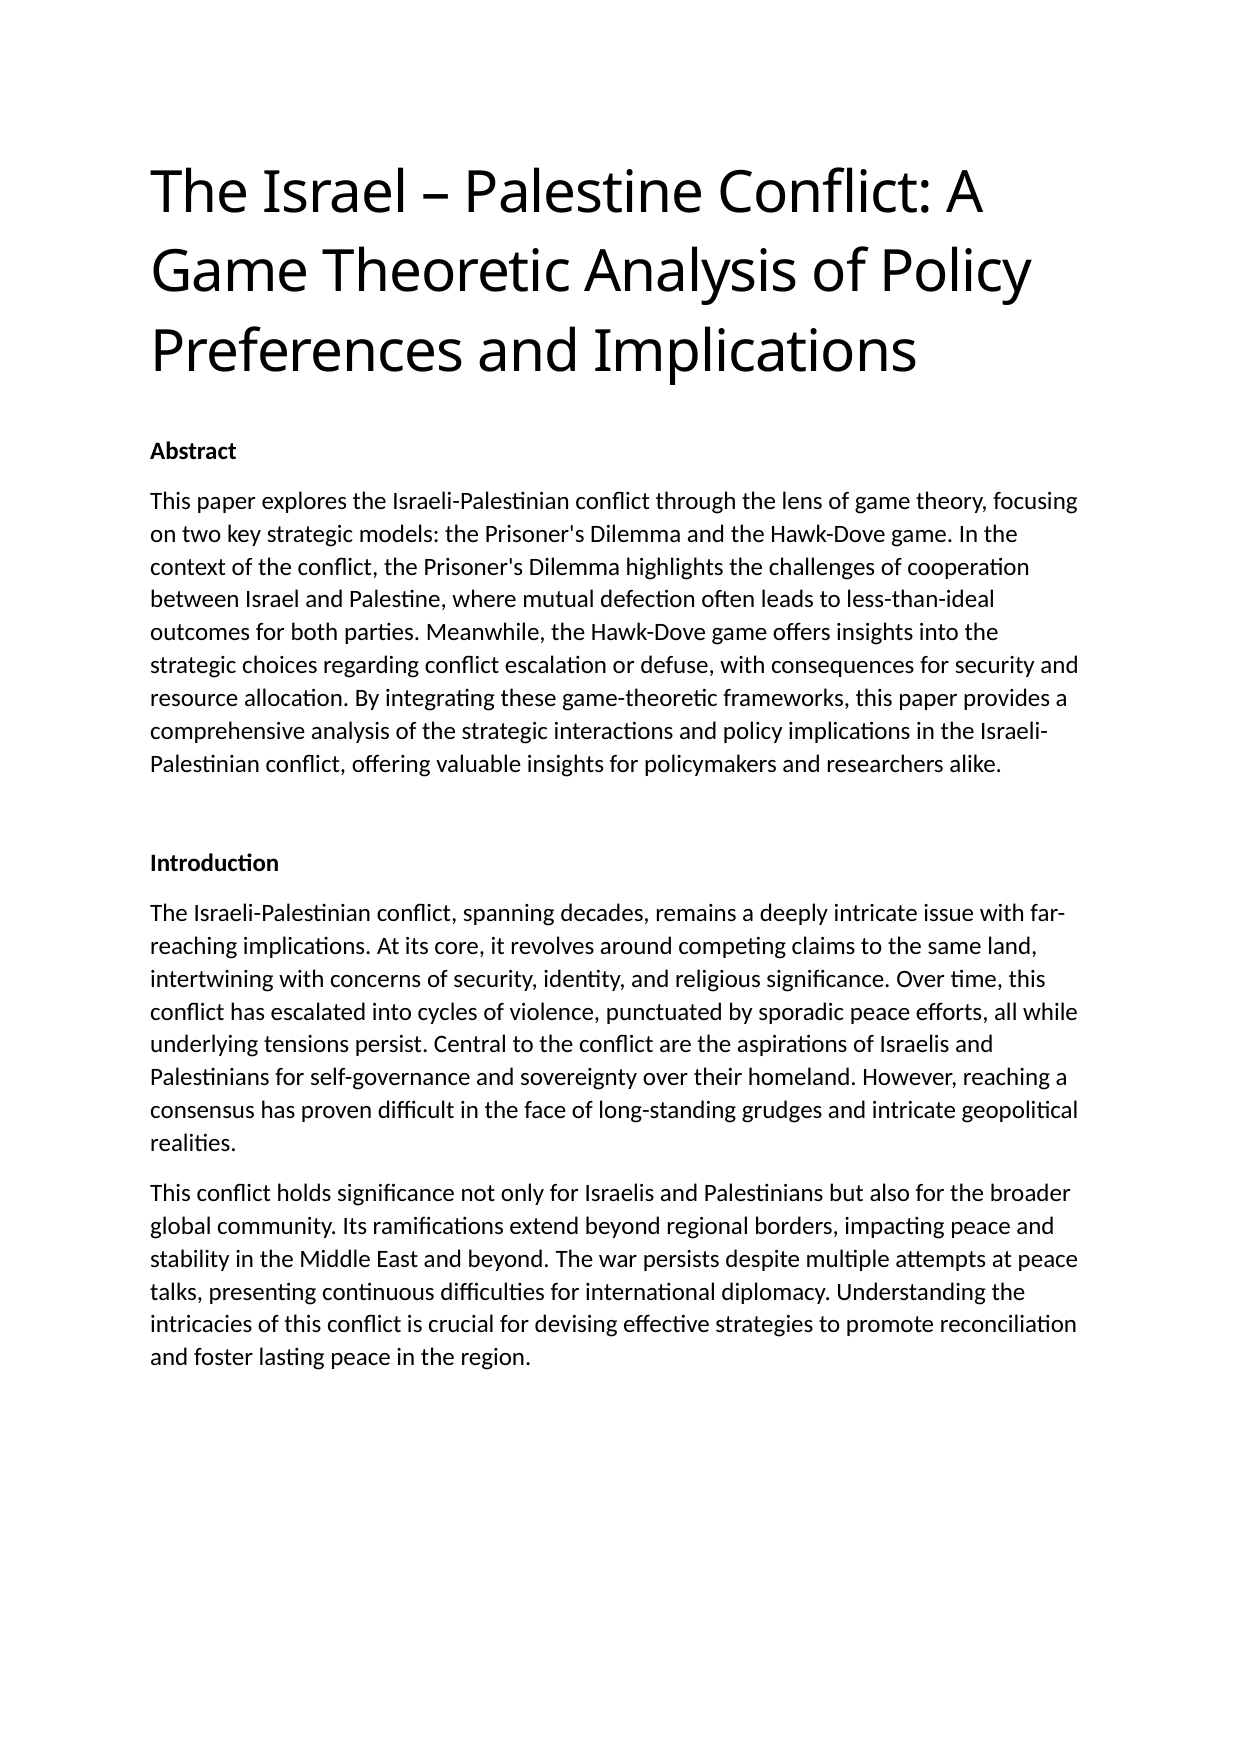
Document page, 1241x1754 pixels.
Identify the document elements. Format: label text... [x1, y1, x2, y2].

text Introduction [150, 847, 1090, 878]
text This paper explores the Israeli-Palestinian conflict through the lens of game theory, focusing on two key strategic models: the Prisoner's Dilemma and the Hawk-Dove game. In the context of the conflict, the Prisoner's Dilemma highlights the challenges of cooperation between Israel and Palestine, where mutual defection often leads to less-than-ideal outcomes for both parties. Meanwhile, the Hawk-Dove game offers insights into the strategic choices regarding conflict escalation or defuse, with consequences for security and resource allocation. By integrating these game-theoretic frameworks, this paper provides a comprehensive analysis of the strategic interactions and policy implications in the Israeli-Palestinian conflict, offering valuable insights for policymakers and researchers alike. [150, 485, 1090, 779]
title The Israel – Palestine Conflict: A Game Theoretic Analysis of Policy Preferences and Implications [150, 150, 1090, 388]
text The Israeli-Palestinian conflict, spanning decades, remains a deeply intricate issue with far-reaching implications. At its core, it revolves around competing claims to the same land, intertwining with concerns of security, identity, and religious significance. Over time, this conflict has escalated into cycles of violence, punctuated by sporadic peace efforts, all while underlying tensions persist. Central to the conflict are the aspirations of Israelis and Palestinians for self-governance and sovereignty over their homeland. However, reaching a consensus has proven difficult in the face of long-standing grudges and intricate geopolitical realities. [150, 897, 1090, 1158]
text Abstract [150, 435, 1090, 466]
text This conflict holds significance not only for Israelis and Palestinians but also for the broader global community. Its ramifications extend beyond regional borders, impacting peace and stability in the Middle East and beyond. The war persists despite multiple attempts at peace talks, presenting continuous difficulties for international diplomacy. Understanding the intricacies of this conflict is crucial for devising effective strategies to promote reconciliation and foster lasting peace in the region. [150, 1177, 1090, 1372]
